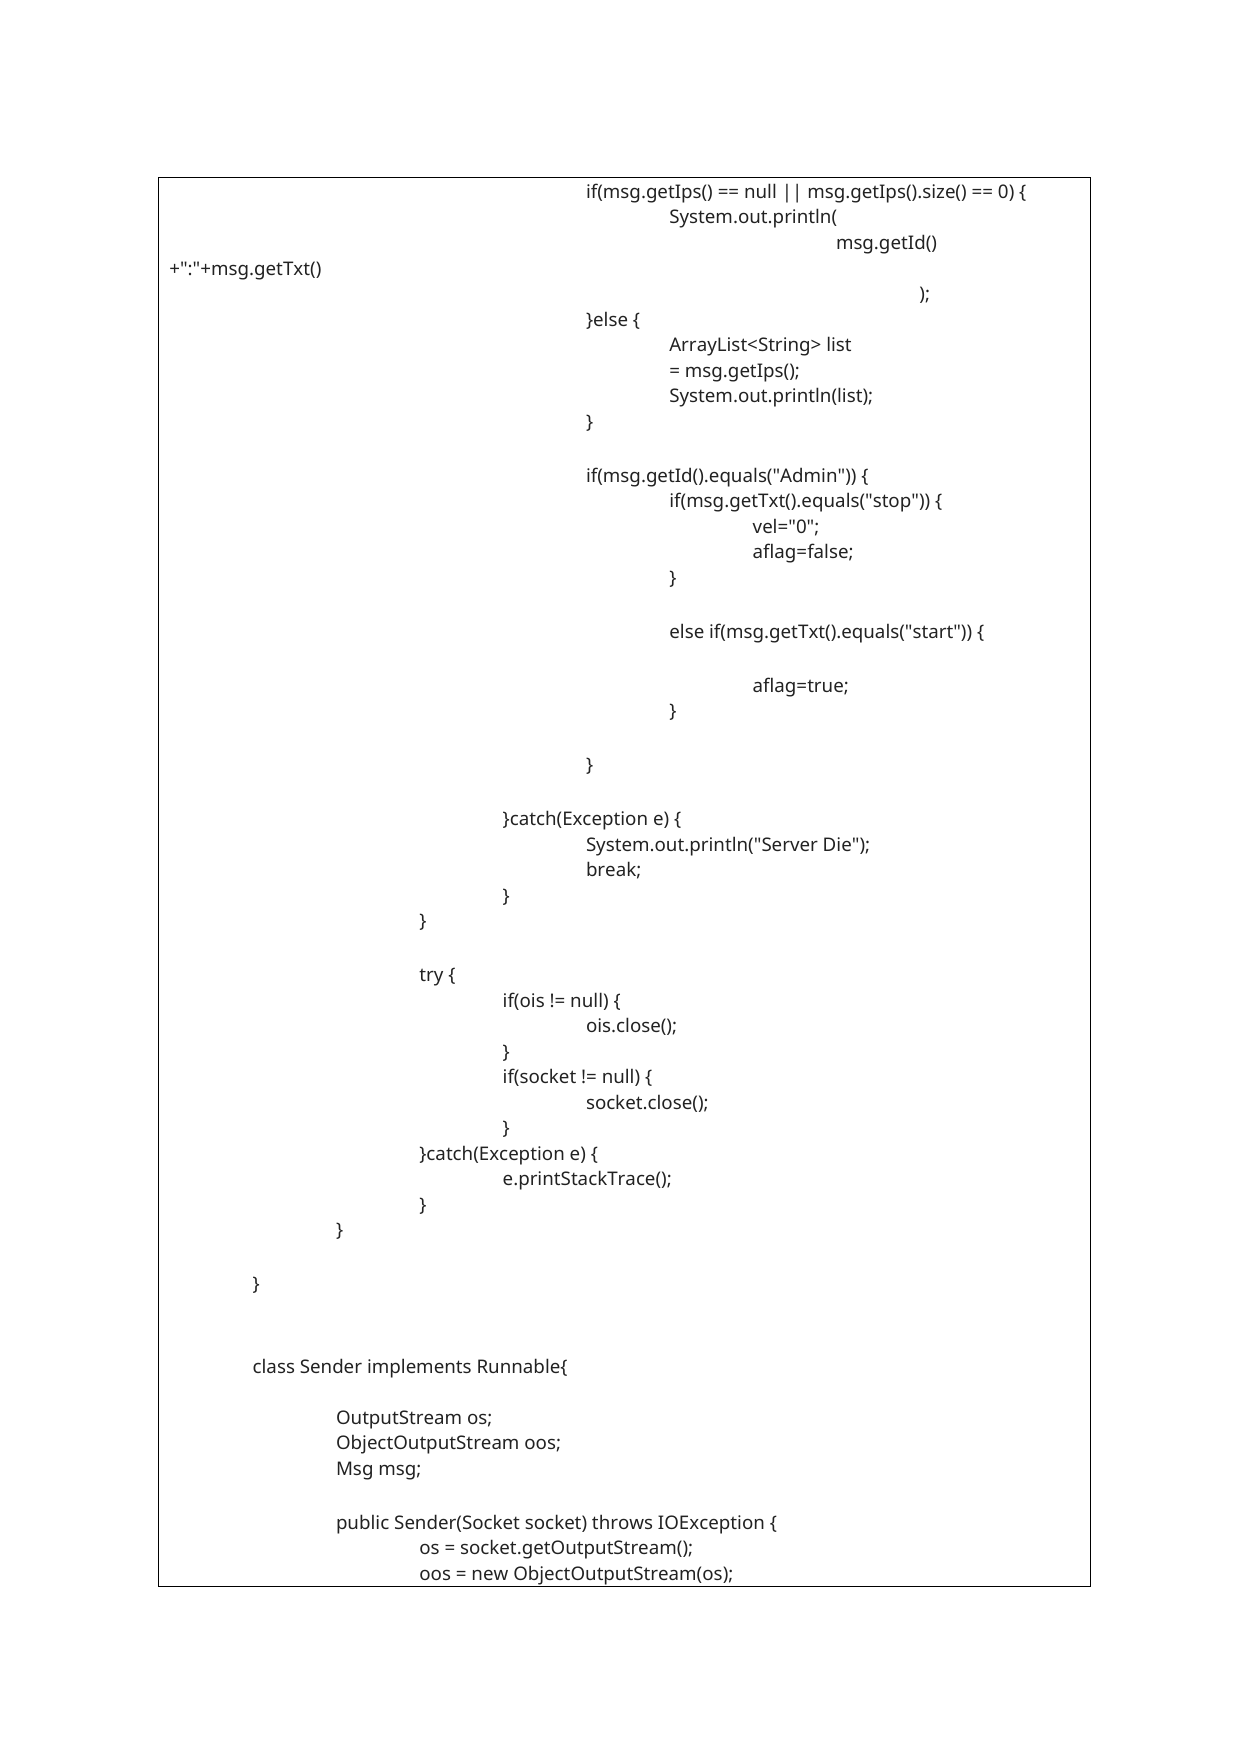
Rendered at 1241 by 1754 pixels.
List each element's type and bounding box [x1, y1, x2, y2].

table_cell [159, 178, 1090, 1586]
